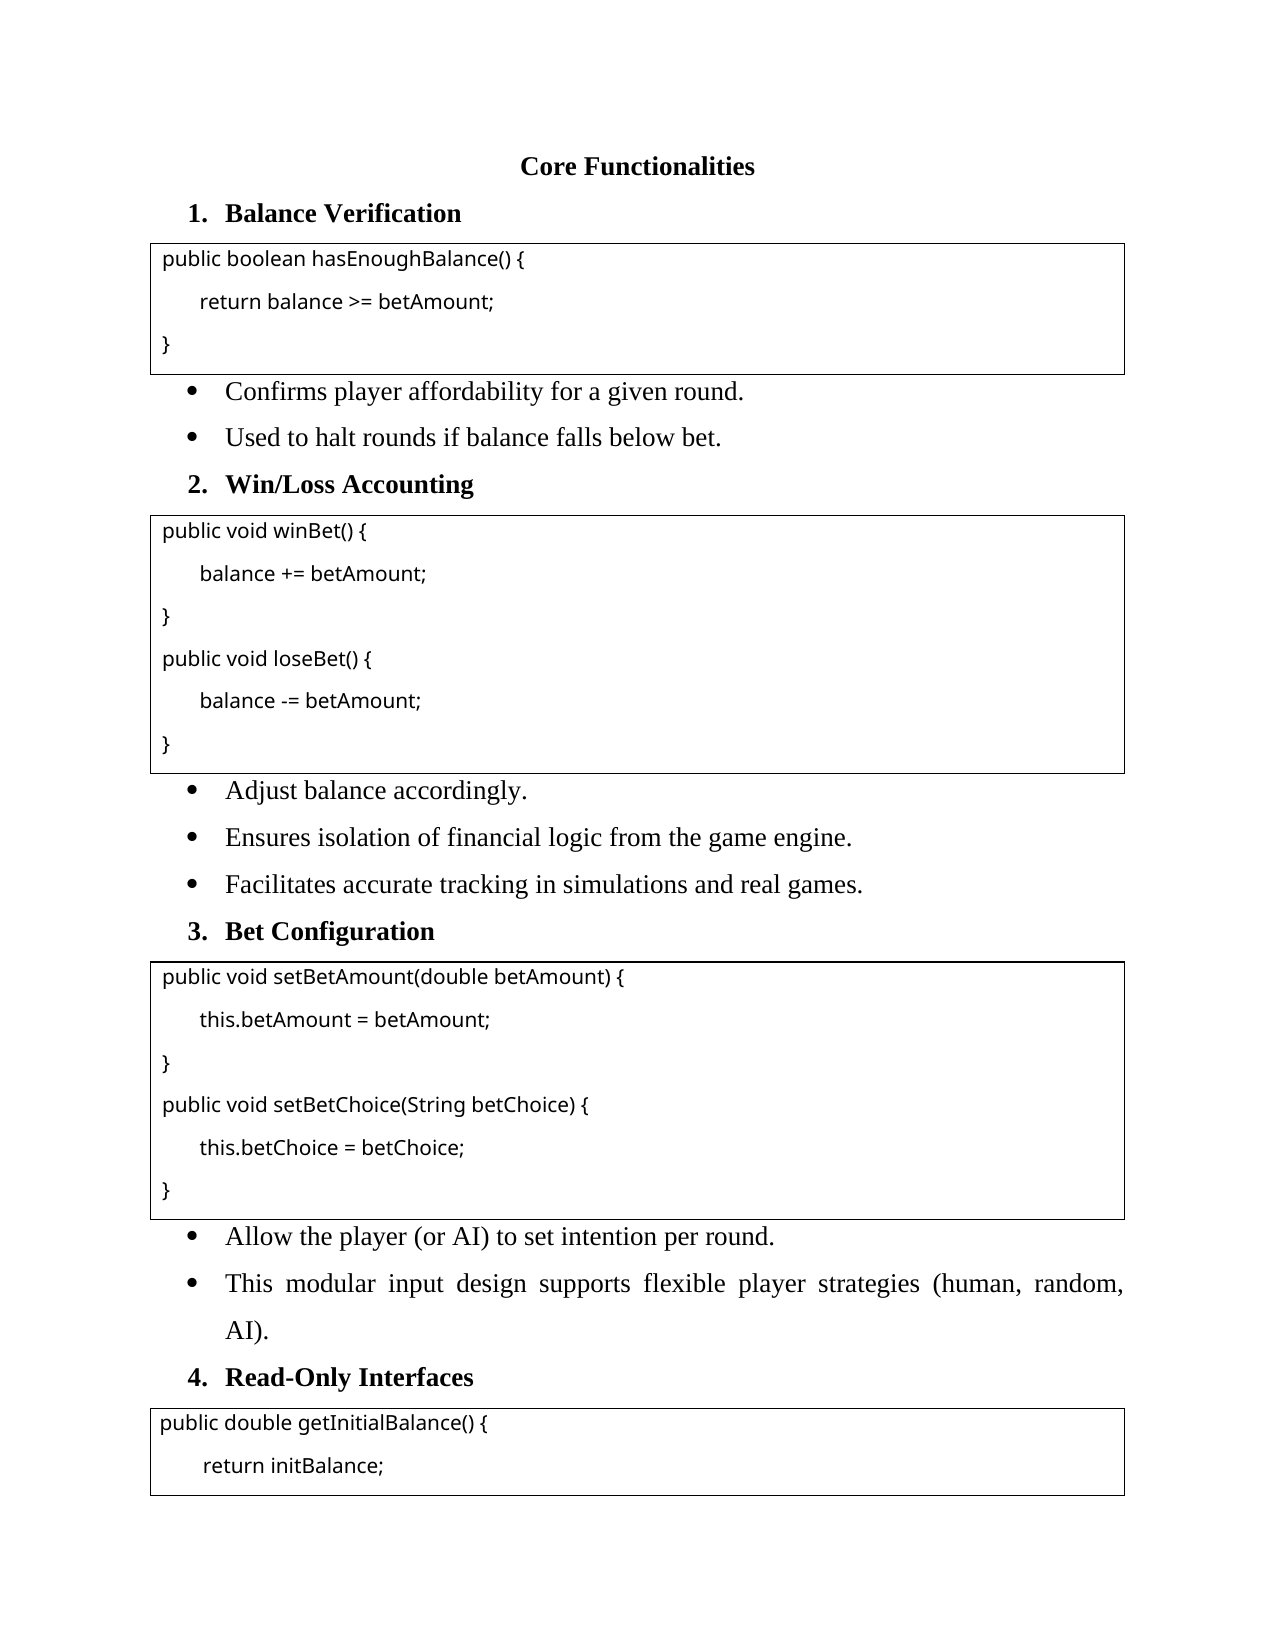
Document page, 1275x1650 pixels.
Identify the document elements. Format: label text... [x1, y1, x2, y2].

list Bet Configuration [187, 915, 1125, 946]
table_header public void setBetAmount(double betAmount) { this.betAmount = betAmount; } public void setBetChoice(String betChoice) { this.betChoice = betChoice; } [151, 963, 1124, 1219]
list Read-Only Interfaces [187, 1361, 1125, 1392]
list Confirms player affordability for a given round. [187, 375, 1125, 406]
list Ensures isolation of financial logic from the game engine. [187, 821, 1125, 852]
list Win/Loss Accounting [187, 468, 1125, 499]
table_header public void winBet() { balance += betAmount; } public void loseBet() { balance -= betAmount; } [151, 516, 1124, 773]
list Balance Verification [187, 197, 1125, 228]
list Adjust balance accordingly. [187, 774, 1125, 805]
list Facilitates accurate tracking in simulations and real games. [187, 868, 1125, 899]
list Used to halt rounds if balance falls below bet. [187, 421, 1125, 453]
text Core Functionalities [150, 150, 1125, 181]
table_header public boolean hasEnoughBalance() { return balance >= betAmount; } [151, 244, 1124, 373]
list Allow the player (or AI) to set intention per round. [187, 1220, 1125, 1252]
list This modular input design supports flexible player strategies (human, random, AI). [187, 1267, 1125, 1345]
